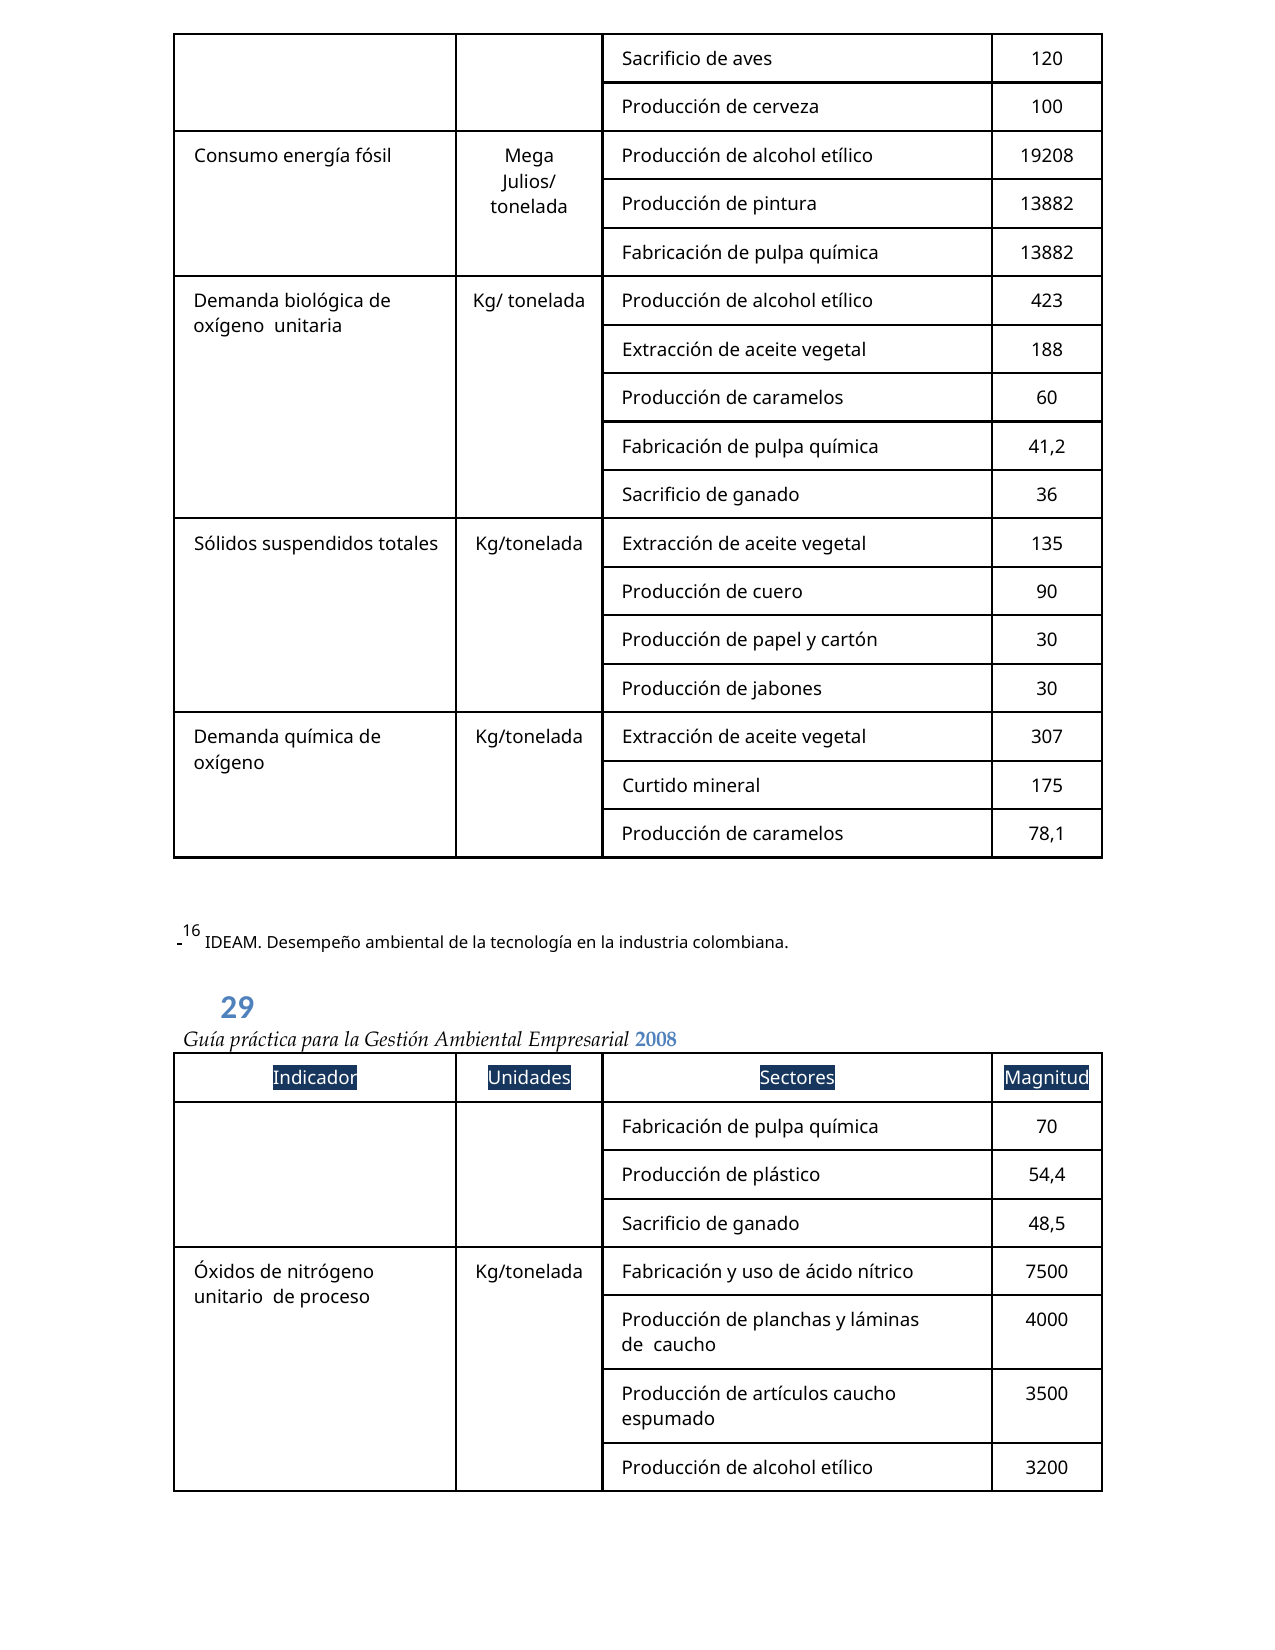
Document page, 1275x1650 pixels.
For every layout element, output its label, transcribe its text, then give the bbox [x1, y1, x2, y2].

table_cell Kg/ tonelada [457, 277, 601, 517]
table_cell Sacrificio de ganado [604, 1200, 991, 1246]
table_cell Producción de papel y cartón [604, 616, 991, 663]
table_cell Fabricación de pulpa química [604, 1103, 991, 1149]
table_cell 54,4 [993, 1151, 1101, 1197]
table_cell 70 [993, 1103, 1101, 1149]
table_cell 90 [993, 568, 1101, 614]
table_cell Extracción de aceite vegetal [604, 713, 991, 759]
table_cell 307 [993, 713, 1101, 759]
table_cell 30 [993, 616, 1101, 663]
table_cell Producción de jabones [604, 665, 991, 711]
table_cell Curtido mineral [604, 762, 991, 808]
table_cell Óxidos de nitrógeno unitario de proceso [175, 1248, 455, 1490]
table_cell Fabricación de pulpa química [604, 423, 991, 469]
table_cell Demanda biológica de oxígeno unitaria [175, 277, 455, 517]
table_cell Sólidos suspendidos totales [175, 519, 455, 711]
table_cell 3200 [993, 1444, 1101, 1490]
table_cell 188 [993, 326, 1101, 372]
table_cell 13882 [993, 229, 1101, 275]
table_cell Producción de cerveza [604, 84, 991, 130]
table_cell Producción de caramelos [604, 810, 991, 856]
table_cell 120 [993, 35, 1101, 81]
table_cell Consumo energía fósil [175, 132, 455, 275]
table_cell 60 [993, 374, 1101, 420]
table_cell 423 [993, 277, 1101, 323]
table_cell 41,2 [993, 423, 1101, 469]
table_cell Producción de alcohol etílico [604, 277, 991, 323]
table_cell Producción de alcohol etílico [604, 132, 991, 178]
table_cell 7500 [993, 1248, 1101, 1294]
text 29 [220, 986, 1275, 1027]
table_cell 4000 [993, 1296, 1101, 1368]
table_cell Producción de pintura [604, 180, 991, 227]
table_cell 175 [993, 762, 1101, 808]
table_header Magnitud [993, 1054, 1101, 1101]
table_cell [604, 1444, 991, 1490]
table_cell 48,5 [993, 1200, 1101, 1246]
text 16 IDEAM. Desempeño ambiental de la tecnología en la industria colombiana. [177, 919, 1275, 957]
table_cell 135 [993, 519, 1101, 566]
table_cell 78,1 [993, 810, 1101, 856]
text Guía práctica para la Gestión Ambiental Empresarial 2008 [178, 1027, 1275, 1052]
table_cell [457, 1103, 601, 1246]
table_cell Producción de planchas y láminas de caucho [604, 1296, 991, 1368]
table_cell Kg/tonelada [457, 713, 601, 856]
table_cell Mega Julios/tonelada [457, 132, 601, 275]
table_cell Fabricación de pulpa química [604, 229, 991, 275]
table_cell 36 [993, 471, 1101, 517]
table_cell Extracción de aceite vegetal [604, 326, 991, 372]
table_cell Fabricación y uso de ácido nítrico [604, 1248, 991, 1294]
table_cell [175, 1103, 455, 1246]
table_header Indicador [175, 1054, 455, 1101]
table_cell 30 [993, 665, 1101, 711]
table_cell Demanda química de oxígeno [175, 713, 455, 856]
table_cell 3500 [993, 1370, 1101, 1442]
table_cell Producción de artículos caucho espumado [604, 1370, 991, 1442]
table_cell 100 [993, 84, 1101, 130]
table_cell 19208 [993, 132, 1101, 178]
table_cell Extracción de aceite vegetal [604, 519, 991, 566]
table_cell 13882 [993, 180, 1101, 227]
table_cell Sacrificio de ganado [604, 471, 991, 517]
table_cell Kg/tonelada [457, 519, 601, 711]
table_header Sectores [604, 1054, 991, 1101]
table_cell Producción de cuero [604, 568, 991, 614]
table_header Unidades [457, 1054, 601, 1101]
table_cell Producción de caramelos [604, 374, 991, 420]
table_cell Sacrificio de aves [604, 35, 991, 81]
table_cell Kg/tonelada [457, 1248, 601, 1490]
table_cell Producción de plástico [604, 1151, 991, 1197]
